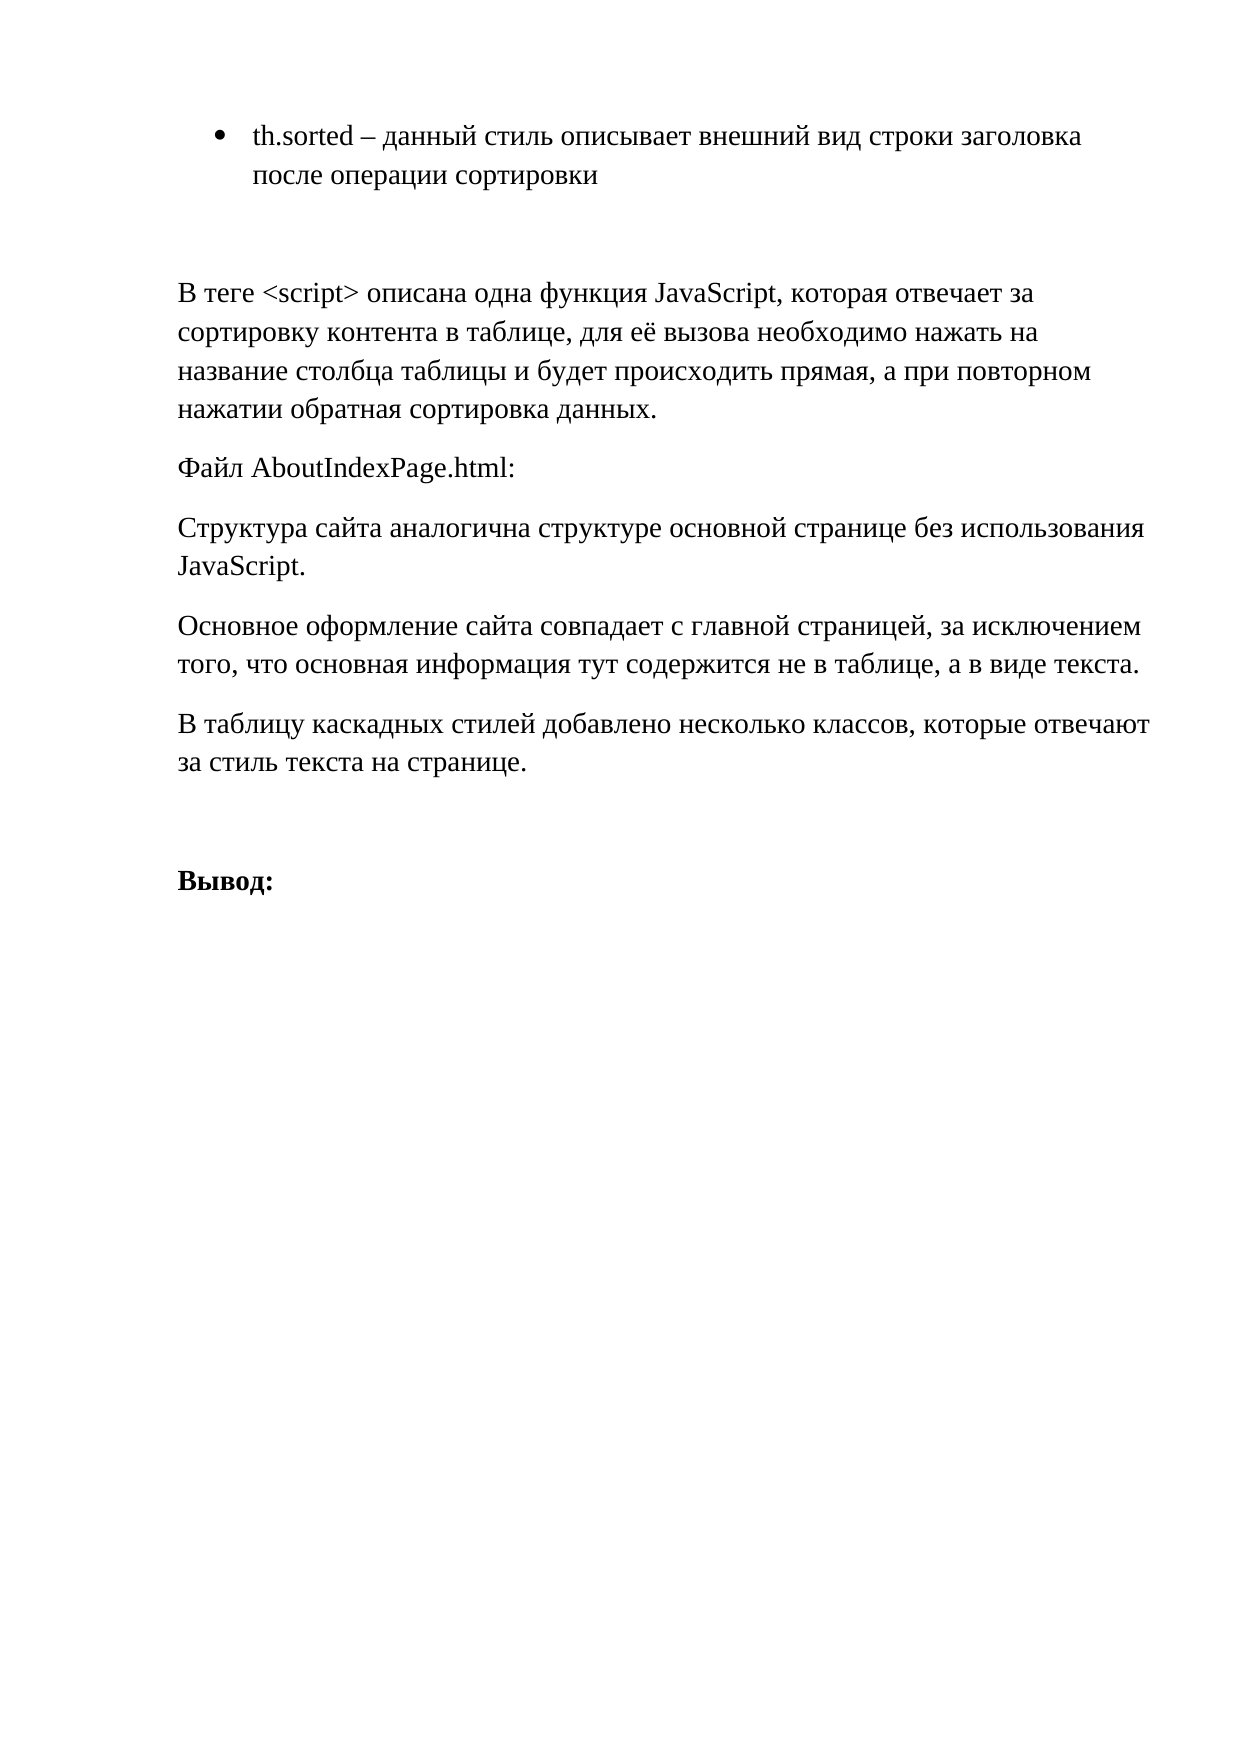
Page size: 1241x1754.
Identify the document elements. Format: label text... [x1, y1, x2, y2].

text В таблицу каскадных стилей добавлено несколько классов, которые отвечают за стиль текста на странице. [177, 706, 1152, 778]
text Вывод: [177, 863, 1152, 897]
text Основное оформление сайта совпадает с главной страницей, за исключением того, что основная информация тут содержится не в таблице, а в виде текста. [177, 608, 1152, 680]
list th.sorted – данный стиль описывает внешний вид строки заголовка после операции сортировки [215, 118, 1152, 190]
text Структура сайта аналогична структуре основной странице без использования JavaScript. [177, 510, 1152, 582]
text В теге <script> описана одна функция JavaScript, которая отвечает за сортировку контента в таблице, для её вызова необходимо нажать на название столбца таблицы и будет происходить прямая, а при повторном нажатии обратная сортировка данных. [177, 276, 1152, 425]
text Файл AboutIndexPage.html: [177, 451, 1152, 484]
